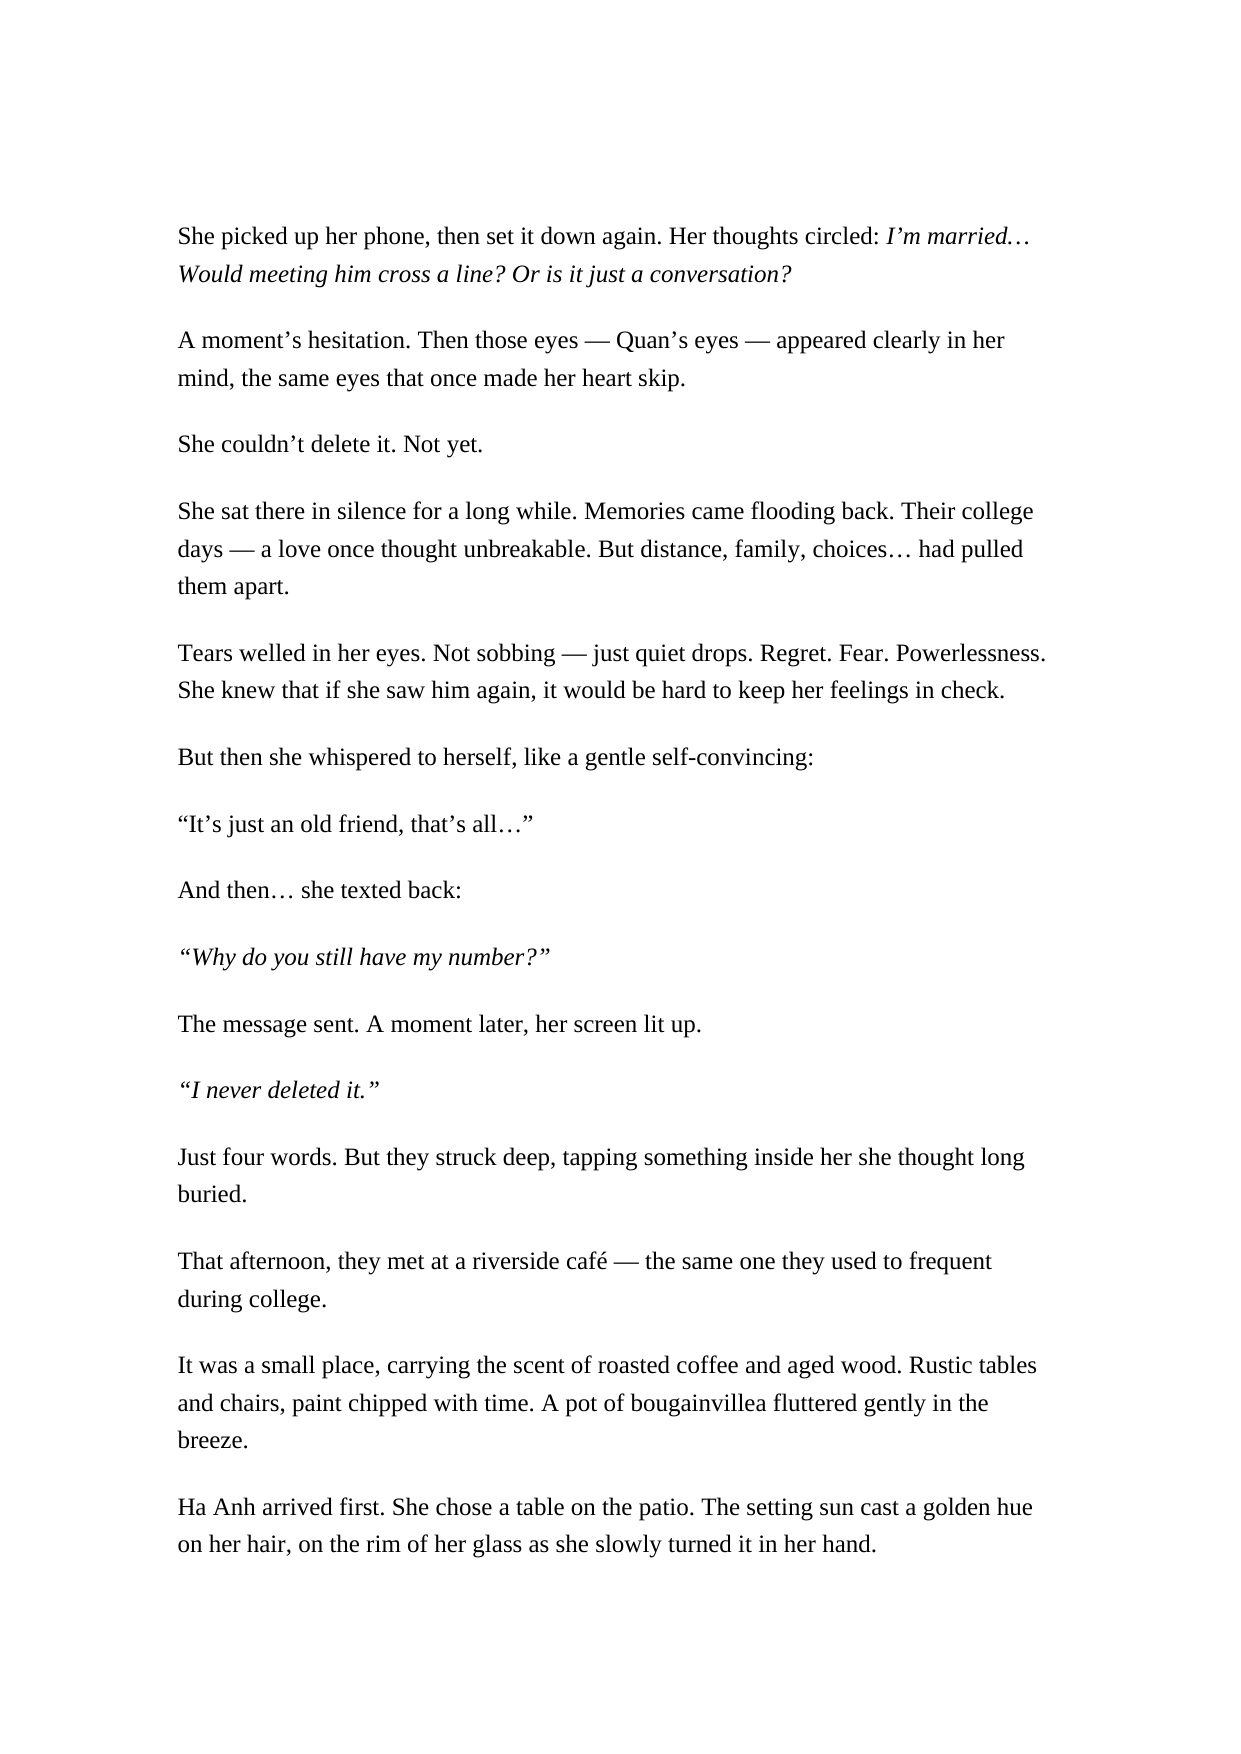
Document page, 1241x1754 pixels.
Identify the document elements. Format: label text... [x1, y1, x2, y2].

text It was a small place, carrying the scent of roasted coffee and aged wood. Rustic tables and chairs, paint chipped with time. A pot of bougainvillea fluttered gently in the breeze. [177, 1346, 1063, 1458]
text She sat there in silence for a long while. Memories came flooding back. Their college days — a love once thought unbreakable. But distance, family, choices… had pulled them apart. [177, 492, 1063, 604]
text And then… she texted back: [177, 871, 1063, 908]
text Ha Anh arrived first. She chose a table on the patio. The setting sun cast a golden hue on her hair, on the rim of her glass as she slowly turned it in her hand. [177, 1488, 1063, 1563]
text “It’s just an old friend, that’s all…” [177, 804, 1063, 842]
text She picked up her phone, then set it down again. Her thoughts circled: I’m married… Would meeting him cross a line? Or is it just a conversation? [177, 217, 1063, 292]
text “Why do you still have my number?” [177, 938, 1063, 975]
text She couldn’t delete it. Not yet. [177, 425, 1063, 463]
text But then she whispered to herself, like a gentle self-convincing: [177, 738, 1063, 775]
text That afternoon, they met at a riverside café — the same one they used to frequent during college. [177, 1242, 1063, 1317]
text Just four words. But they struck deep, tapping something inside her she thought long buried. [177, 1138, 1063, 1213]
text A moment’s hesitation. Then those eyes — Quan’s eyes — appeared clearly in her mind, the same eyes that once made her heart skip. [177, 321, 1063, 396]
text “I never deleted it.” [177, 1071, 1063, 1108]
text The message sent. A moment later, her screen lit up. [177, 1004, 1063, 1042]
text Tears welled in her eyes. Not sobbing — just quiet drops. Regret. Fear. Powerlessness. She knew that if she saw him again, it would be hard to keep her feelings in check. [177, 633, 1063, 708]
